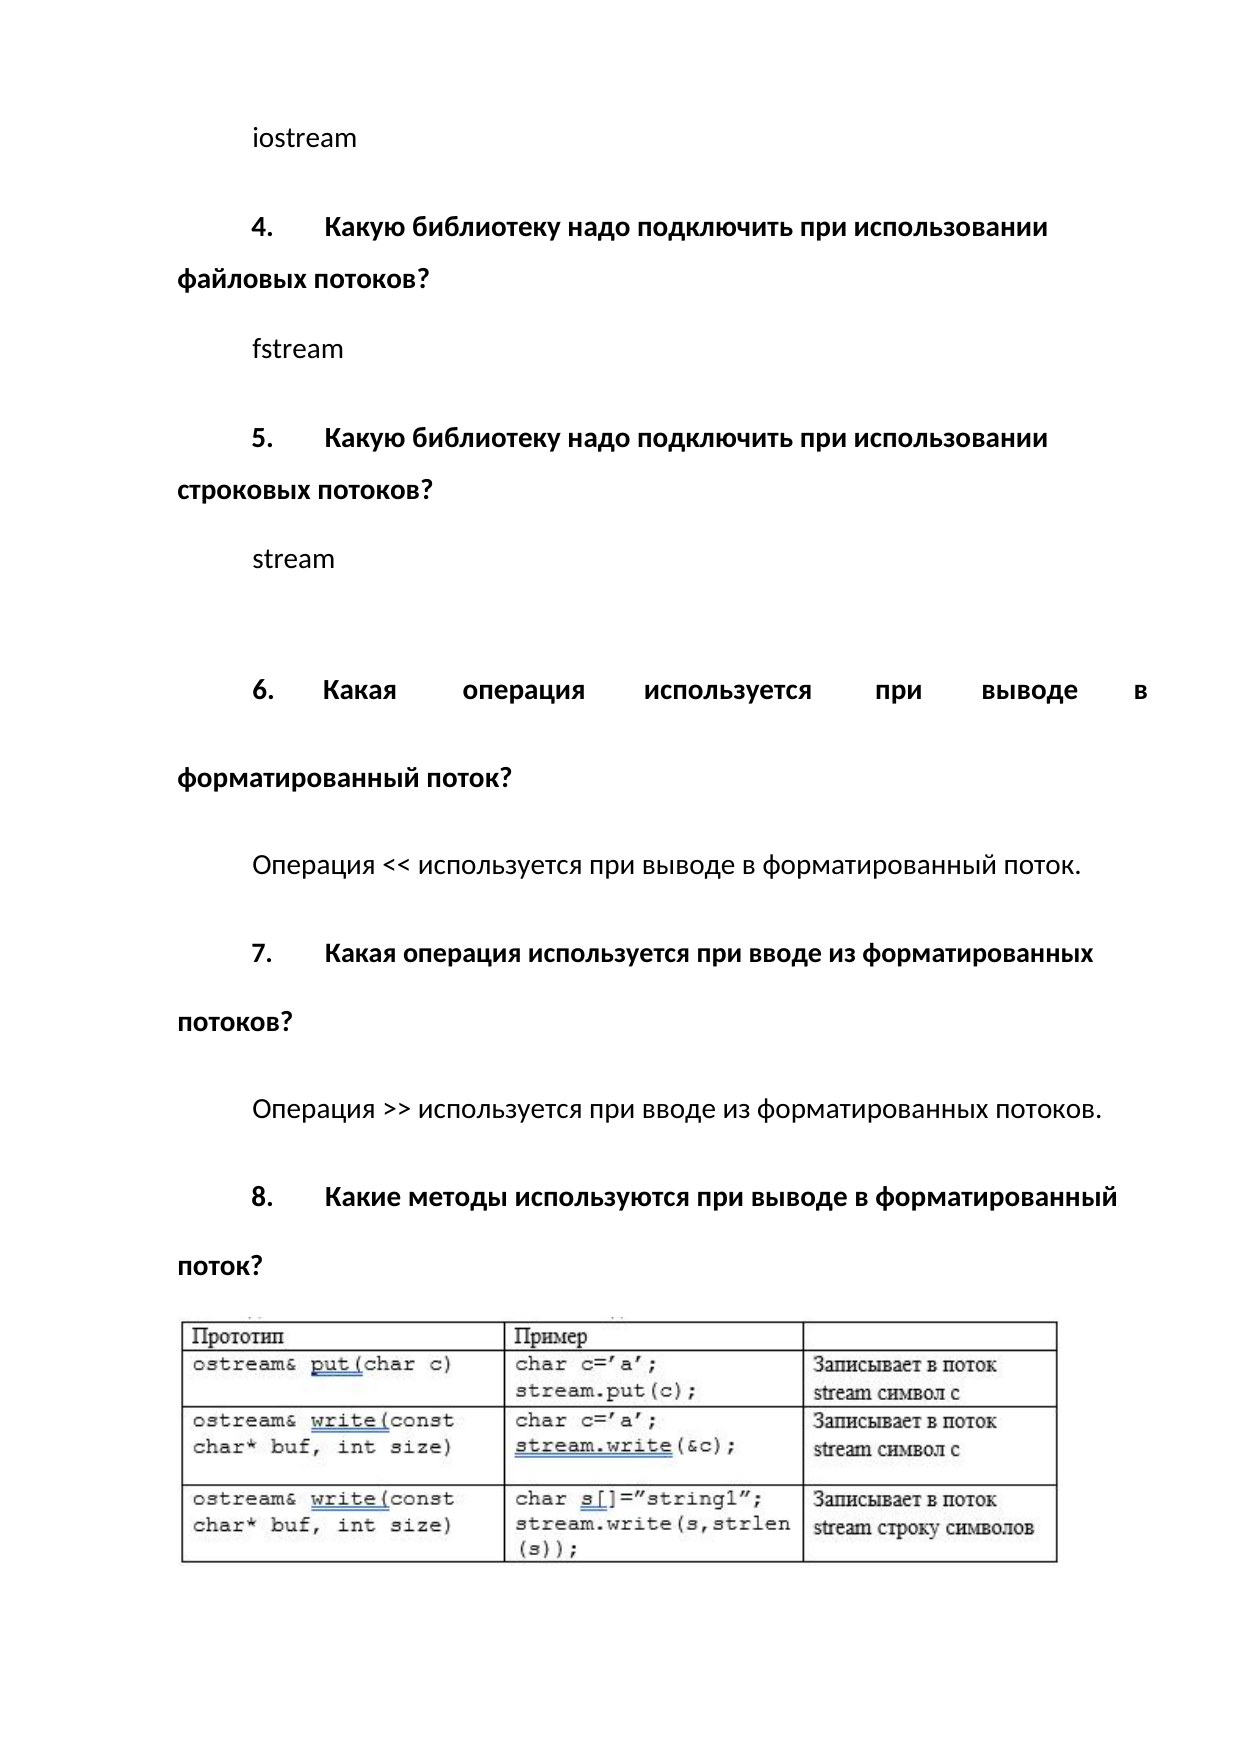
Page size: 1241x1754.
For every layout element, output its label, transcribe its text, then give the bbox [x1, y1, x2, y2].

text потоков? [177, 1003, 1152, 1038]
list Какую библиотеку надо подключить при использовании файловых потоков? [177, 208, 1152, 296]
text stream [252, 541, 1152, 576]
list Какую библиотеку надо подключить при использовании строковых потоков? [177, 419, 1152, 506]
picture [177, 1317, 1060, 1566]
list Какая операция используется при вводе из форматированных [251, 935, 1152, 969]
text Операция << используется при выводе в форматированный поток. [252, 846, 1152, 882]
text поток? [177, 1247, 1152, 1282]
text 6. Какая операция используется при выводе в [252, 671, 1152, 707]
text fstream [252, 330, 1152, 365]
list Какие методы используются при выводе в форматированный [251, 1178, 1152, 1213]
text форматированный поток? [177, 759, 1152, 794]
text Операция >> используется при вводе из форматированных потоков. [252, 1090, 1152, 1126]
text iostream [252, 119, 1152, 155]
